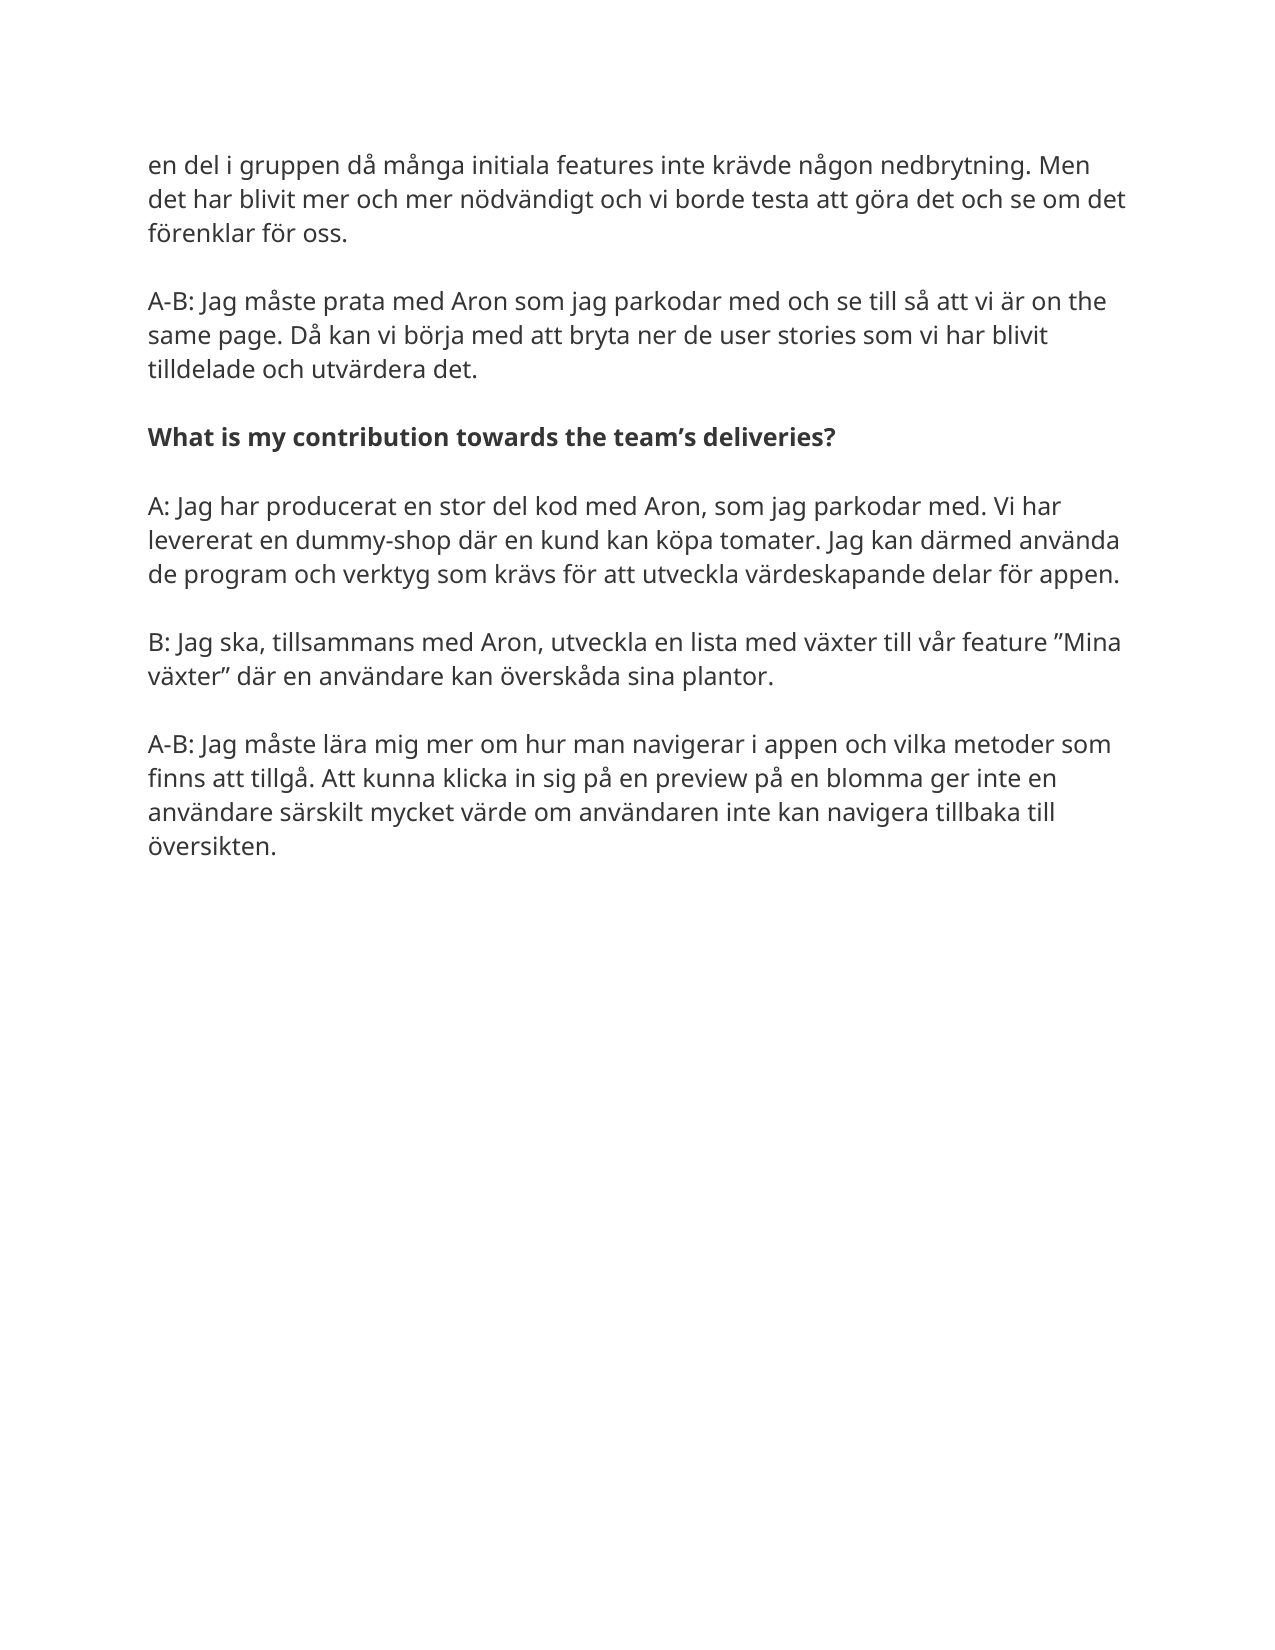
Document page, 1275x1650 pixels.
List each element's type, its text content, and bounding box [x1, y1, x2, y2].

text A-B: Jag måste prata med Aron som jag parkodar med och se till så att vi är on the same page. Då kan vi börja med att bryta ner de user stories som vi har blivit tilldelade och utvärdera det. [148, 284, 1127, 386]
text B: Jag ska, tillsammans med Aron, utveckla en lista med växter till vår feature ”Mina växter” där en användare kan överskåda sina plantor. [148, 624, 1127, 693]
text A: Jag har producerat en stor del kod med Aron, som jag parkodar med. Vi har levererat en dummy-shop där en kund kan köpa tomater. Jag kan därmed använda de program och verktyg som krävs för att utveckla värdeskapande delar för appen. [148, 488, 1127, 590]
text What is my contribution towards the team’s deliveries? [148, 420, 1127, 454]
text A-B: Jag måste lära mig mer om hur man navigerar i appen och vilka metoder som finns att tillgå. Att kunna klicka in sig på en preview på en blomma ger inte en användare särskilt mycket värde om användaren inte kan navigera tillbaka till översikten. [148, 727, 1127, 863]
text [148, 148, 1127, 250]
